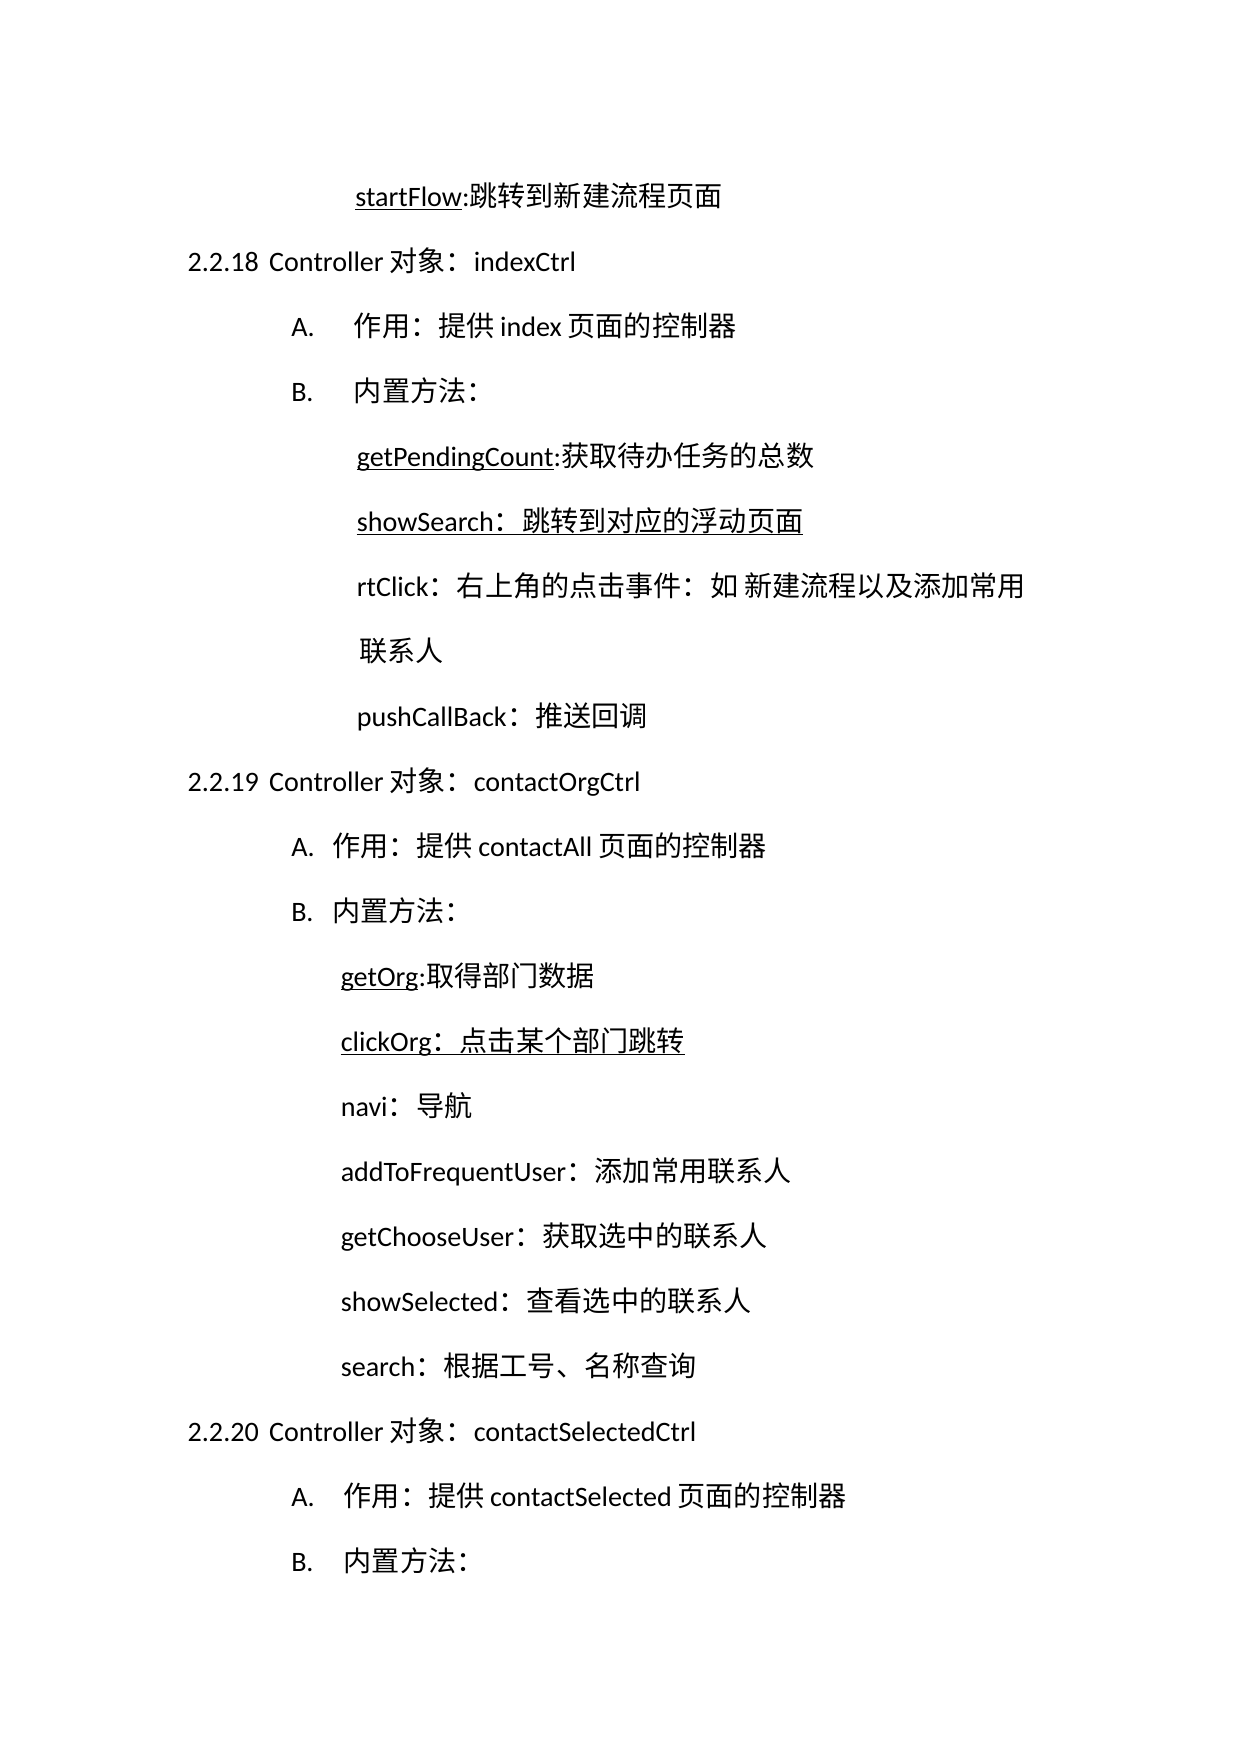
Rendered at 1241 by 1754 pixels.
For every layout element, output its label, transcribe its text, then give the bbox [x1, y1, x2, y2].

list pushCallBack：推送回调 [357, 682, 1053, 747]
list clickOrg：点击某个部门跳转 [341, 1007, 1053, 1072]
list rtClick：右上角的点击事件：如 新建流程以及添加常用联系人 [357, 552, 1053, 682]
list search：根据工号、名称查询 [341, 1332, 1053, 1397]
list Controller对象：indexCtrl [187, 227, 1053, 292]
list 作用：提供contactAll页面的控制器 [291, 812, 1053, 877]
list 作用：提供index页面的控制器 [291, 292, 1053, 357]
list getPendingCount:获取待办任务的总数 [357, 422, 1053, 487]
list 作用：提供contactSelected页面的控制器 [291, 1462, 1053, 1527]
list getChooseUser：获取选中的联系人 [341, 1202, 1053, 1267]
list 内置方法： [291, 1527, 1053, 1592]
list addToFrequentUser：添加常用联系人 [341, 1137, 1053, 1202]
list 内置方法： [291, 877, 1053, 942]
list showSearch：跳转到对应的浮动页面 [357, 487, 1053, 552]
list Controller对象：contactSelectedCtrl [187, 1397, 1053, 1462]
list navi：导航 [341, 1072, 1053, 1137]
list Controller对象：contactOrgCtrl [187, 747, 1053, 812]
text startFlow:跳转到新建流程页面 [311, 162, 1053, 227]
list getOrg:取得部门数据 [341, 942, 1053, 1007]
list showSelected：查看选中的联系人 [341, 1267, 1053, 1332]
list 内置方法： [291, 357, 1053, 422]
